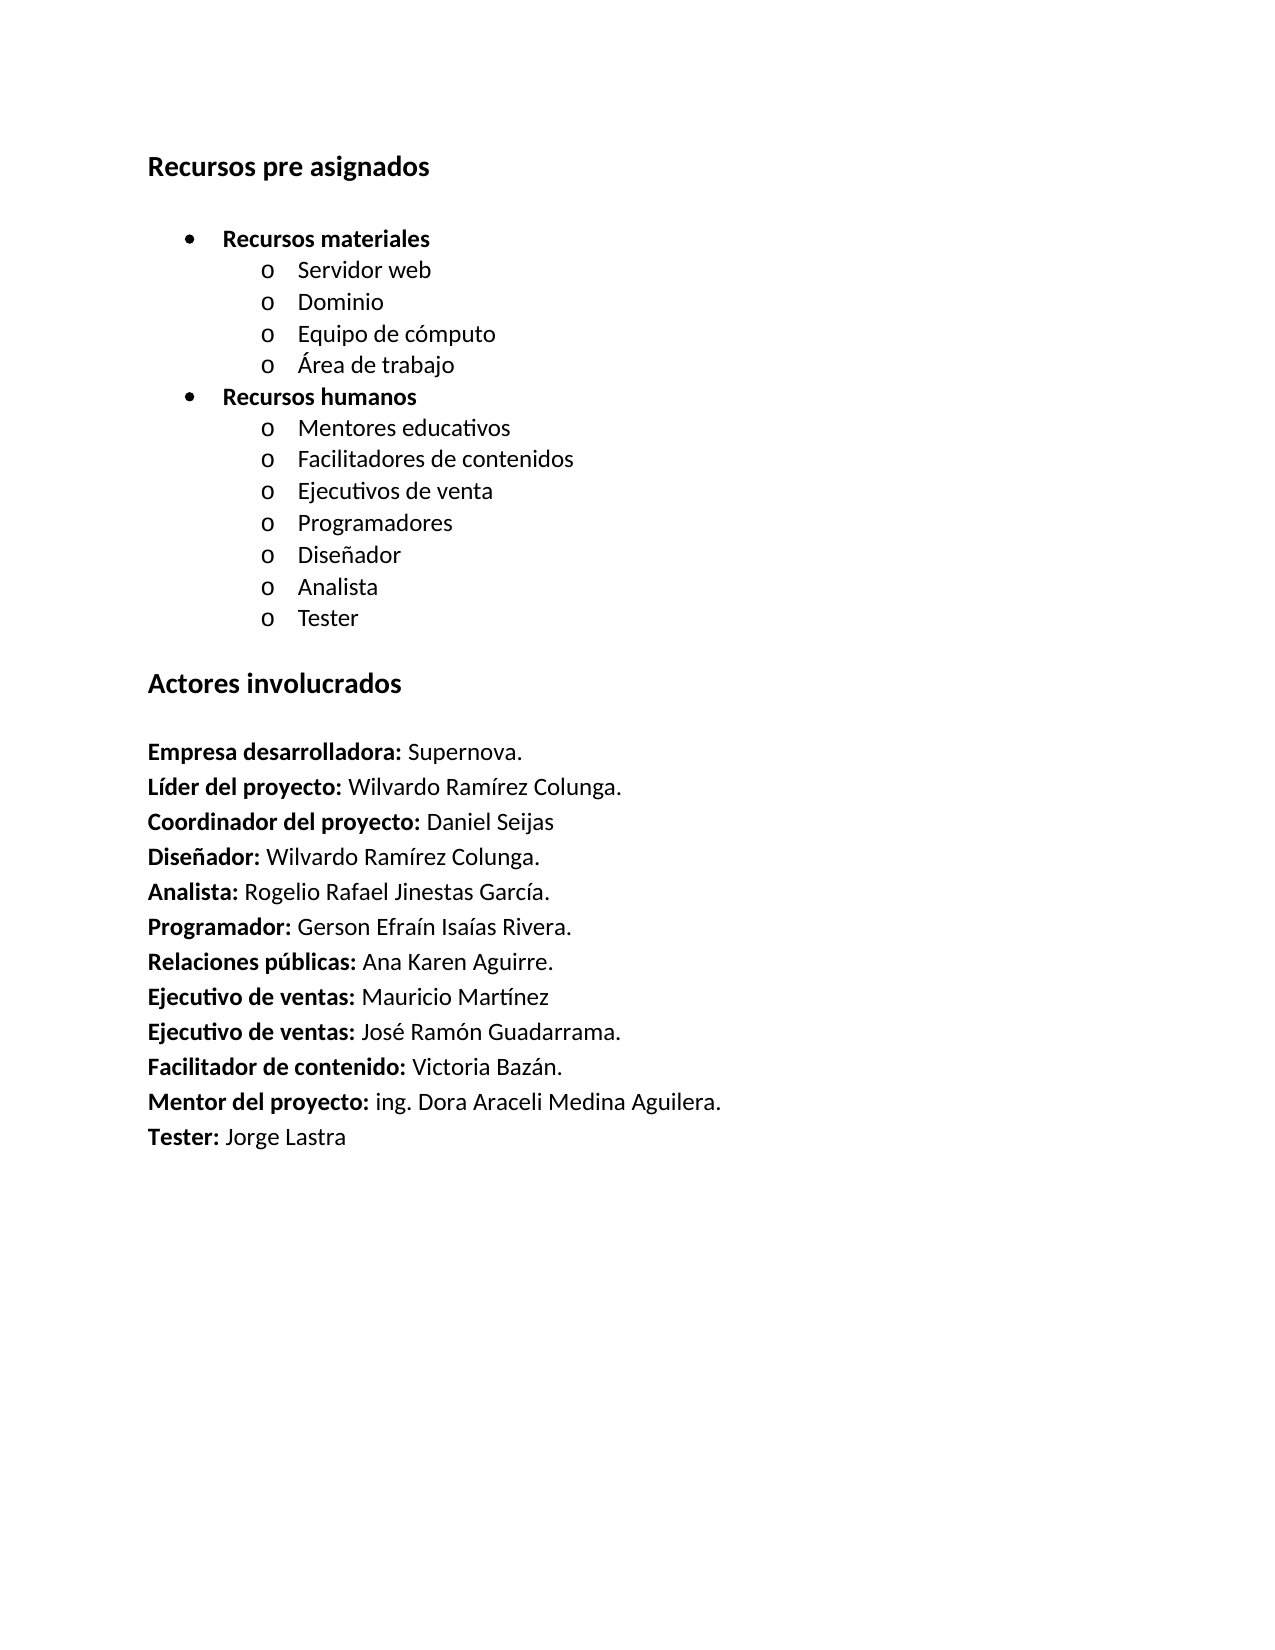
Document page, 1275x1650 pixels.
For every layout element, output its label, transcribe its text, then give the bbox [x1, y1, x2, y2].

text Recursos pre asignados [148, 148, 1127, 183]
text Analista: Rogelio Rafael Jinestas García. [148, 876, 1127, 907]
text Coordinador del proyecto: Daniel Seijas [148, 806, 1127, 837]
text Mentor del proyecto: ing. Dora Araceli Medina Aguilera. [148, 1086, 1127, 1117]
list Ejecutivos de venta [260, 475, 1127, 507]
list Equipo de cómputo [260, 318, 1127, 349]
text Ejecutivo de ventas: Mauricio Martínez [148, 981, 1127, 1012]
text Empresa desarrolladora: Supernova. [148, 736, 1127, 767]
text Tester: Jorge Lastra [148, 1121, 1127, 1152]
list Dominio [260, 286, 1127, 318]
list Área de trabajo [260, 349, 1127, 381]
list Facilitadores de contenidos [260, 443, 1127, 475]
text Líder del proyecto: Wilvardo Ramírez Colunga. [148, 771, 1127, 802]
list Recursos humanos [185, 381, 1127, 412]
list Diseñador [260, 539, 1127, 571]
text Relaciones públicas: Ana Karen Aguirre. [148, 946, 1127, 977]
list Tester [260, 602, 1127, 634]
text Facilitador de contenido: Victoria Bazán. [148, 1051, 1127, 1082]
list Programadores [260, 507, 1127, 539]
list Servidor web [260, 254, 1127, 286]
text Actores involucrados [148, 665, 1127, 700]
list Analista [260, 571, 1127, 602]
text Diseñador: Wilvardo Ramírez Colunga. [148, 841, 1127, 872]
list Mentores educativos [260, 412, 1127, 443]
list Recursos materiales [185, 224, 1127, 254]
text Ejecutivo de ventas: José Ramón Guadarrama. [148, 1016, 1127, 1047]
text Programador: Gerson Efraín Isaías Rivera. [148, 911, 1127, 942]
